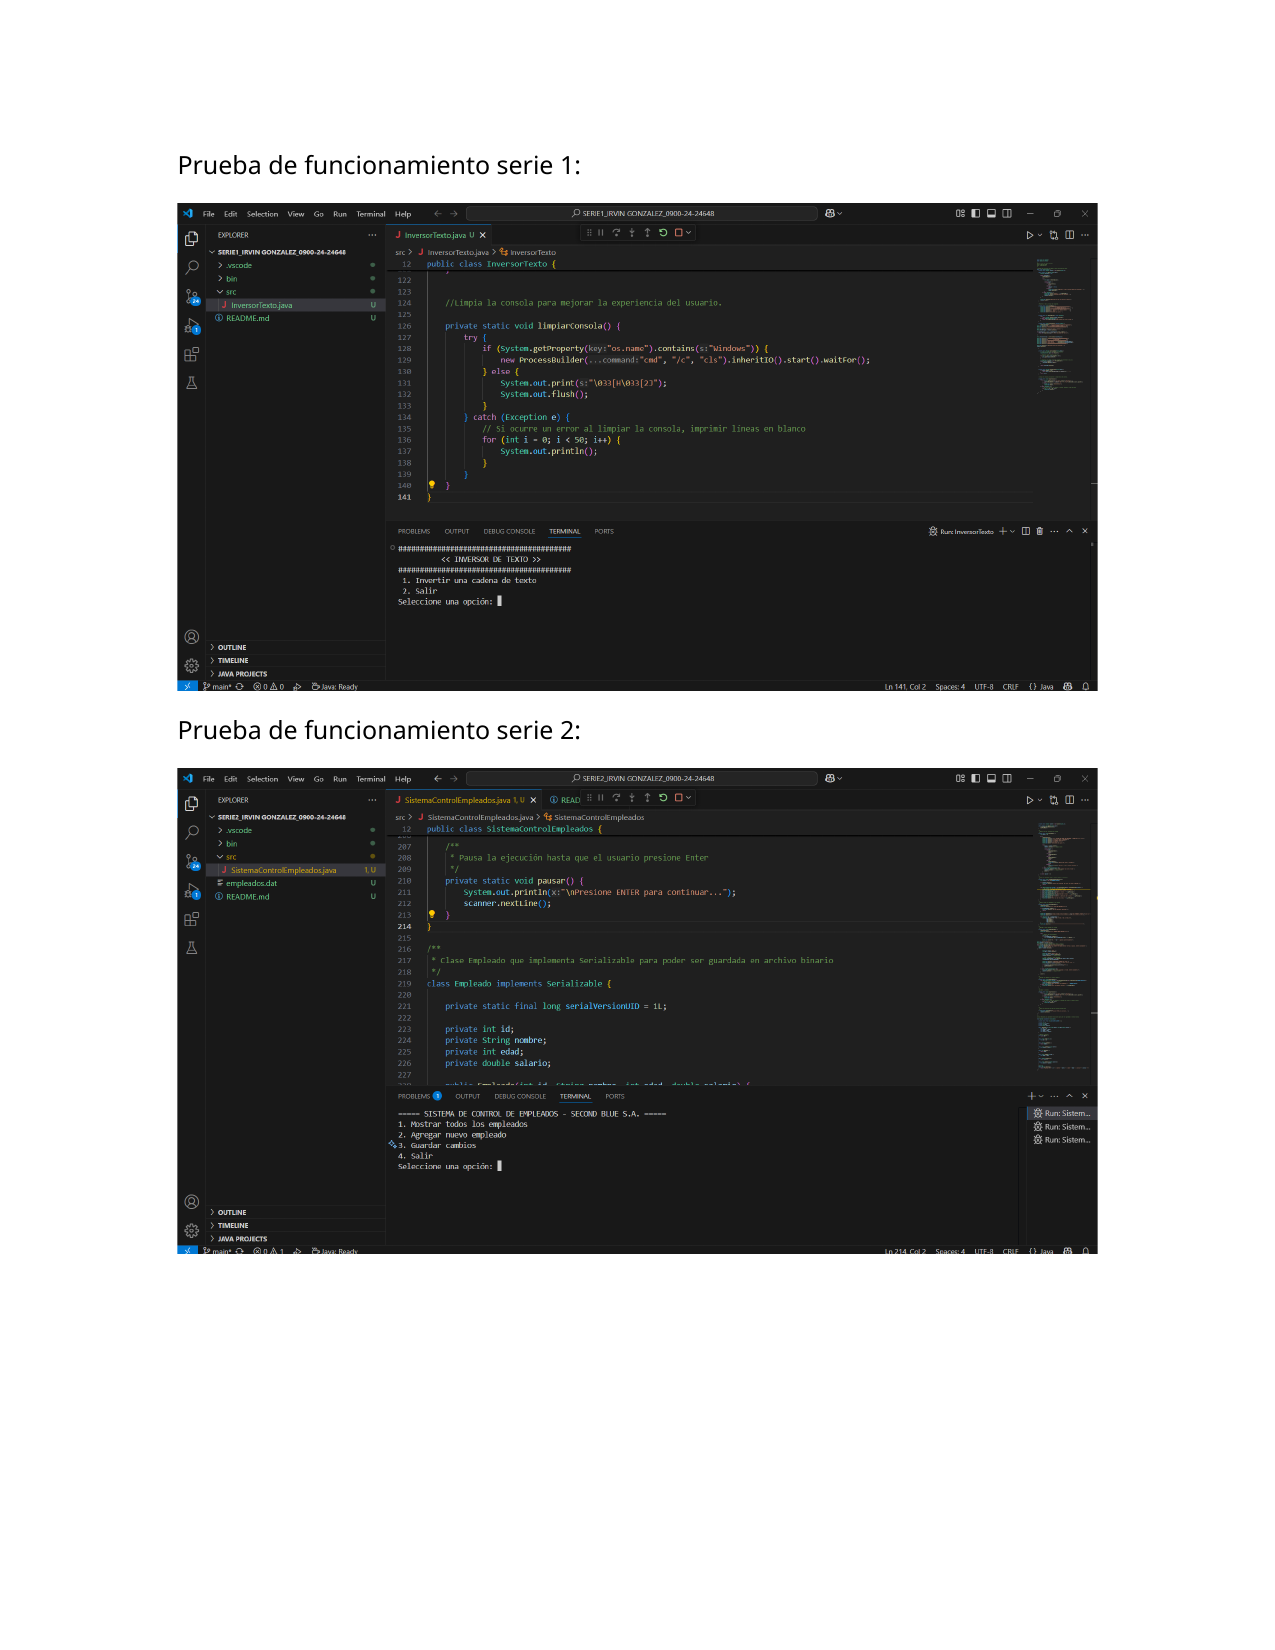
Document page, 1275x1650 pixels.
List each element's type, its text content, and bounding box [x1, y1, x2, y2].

text Prueba de funcionamiento serie 1: [177, 148, 1098, 182]
picture [177, 203, 1098, 691]
text Prueba de funcionamiento serie 2: [177, 713, 1098, 747]
picture [177, 768, 1098, 1254]
